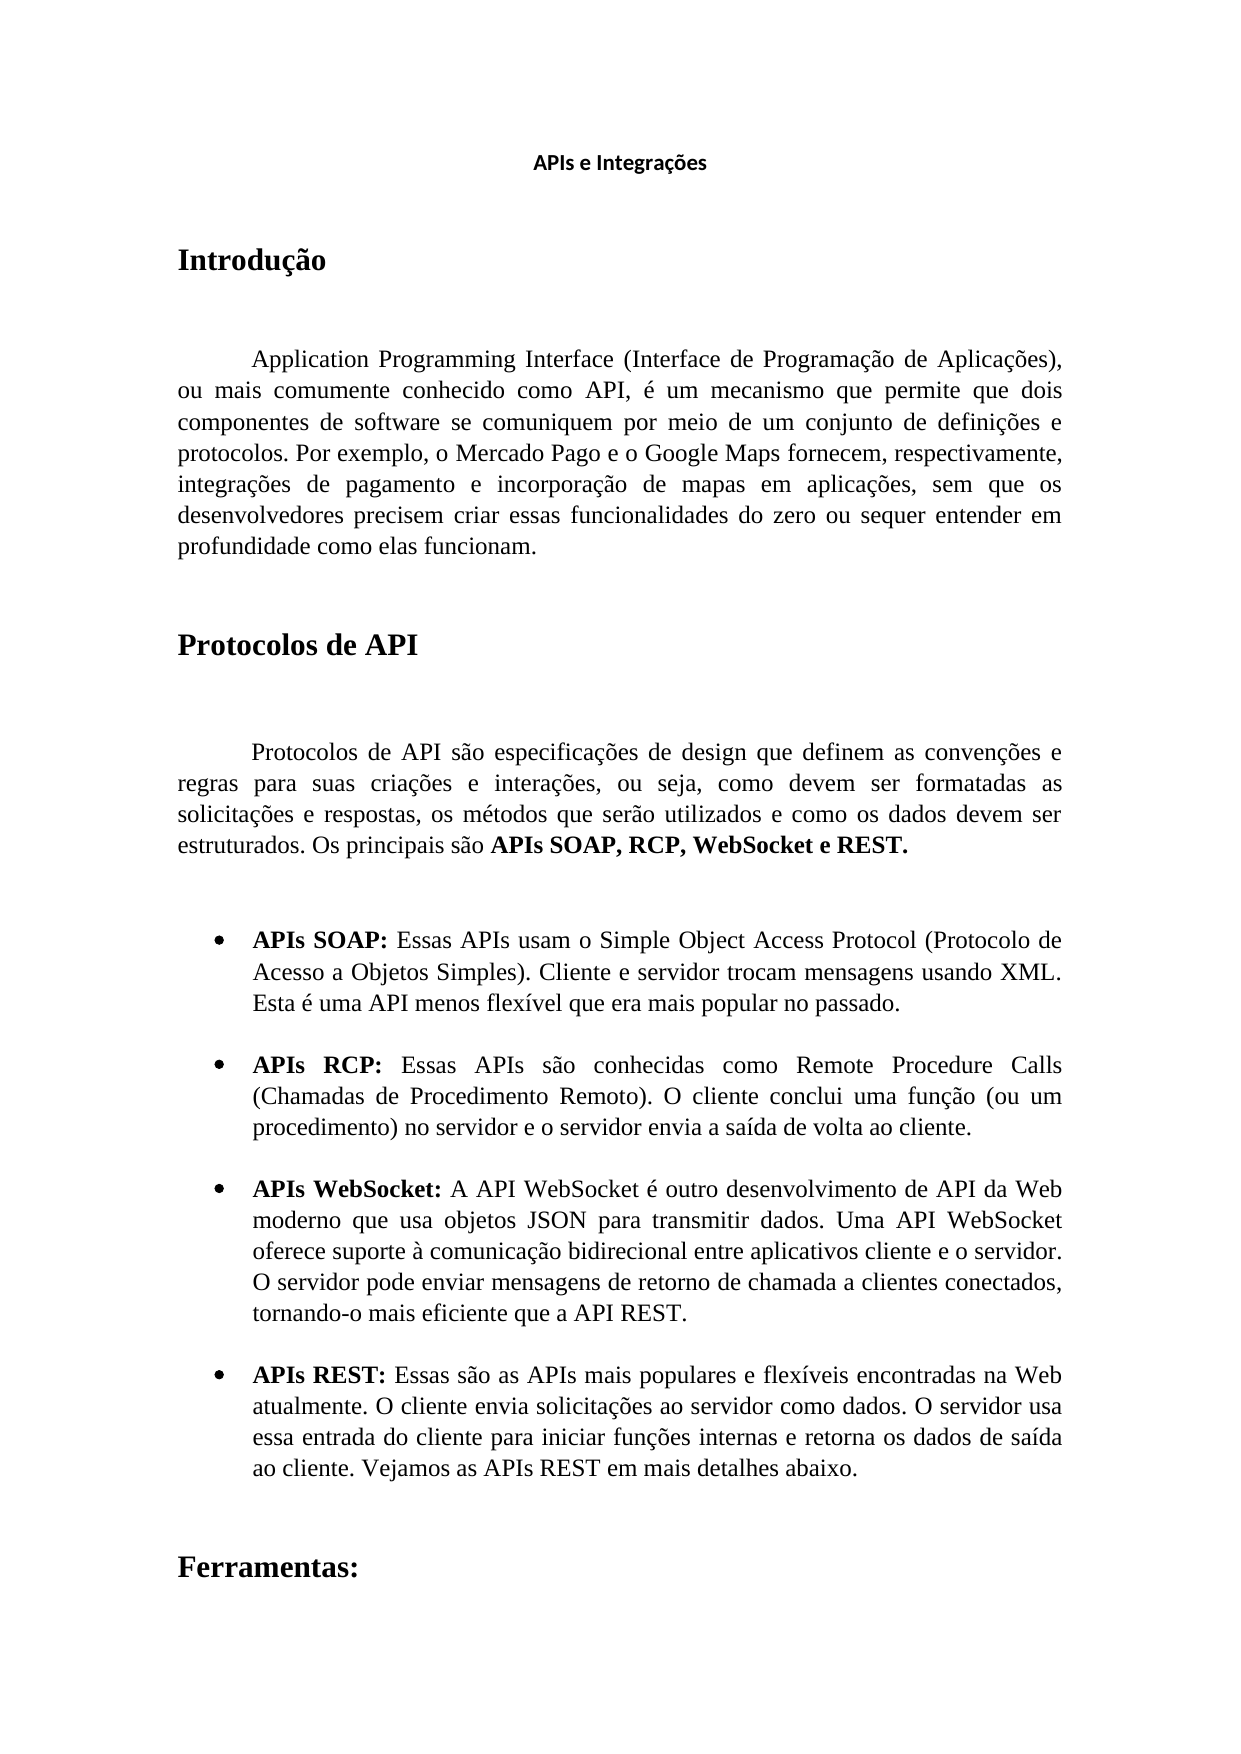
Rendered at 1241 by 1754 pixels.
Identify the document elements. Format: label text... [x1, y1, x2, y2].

list APIs RCP: Essas APIs são conhecidas como Remote Procedure Calls (Chamadas de Procedimento Remoto). O cliente conclui uma função (ou um procedimento) no servidor e o servidor envia a saída de volta ao cliente. [215, 1050, 1063, 1141]
text Application Programming Interface (Interface de Programação de Aplicações), ou mais comumente conhecido como API, é um mecanismo que permite que dois componentes de software se comuniquem por meio de um conjunto de definições e protocolos. Por exemplo, o Mercado Pago e o Google Maps fornecem, respectivamente, integrações de pagamento e incorporação de mapas em aplicações, sem que os desenvolvedores precisem criar essas funcionalidades do zero ou sequer entender em profundidade como elas funcionam. [177, 344, 1063, 559]
text Ferramentas: [177, 1549, 1063, 1584]
text Protocolos de API [177, 626, 1063, 662]
text Introdução [177, 241, 1063, 277]
list APIs SOAP: Essas APIs usam o Simple Object Access Protocol (Protocolo de Acesso a Objetos Simples). Cliente e servidor trocam mensagens usando XML. Esta é uma API menos flexível que era mais popular no passado. [215, 926, 1063, 1016]
text Protocolos de API são especificações de design que definem as convenções e regras para suas criações e interações, ou seja, como devem ser formatadas as solicitações e respostas, os métodos que serão utilizados e como os dados devem ser estruturados. Os principais são APIs SOAP, RCP, WebSocket e REST. [177, 737, 1063, 859]
text APIs e Integrações [177, 148, 1063, 176]
list APIs WebSocket: A API WebSocket é outro desenvolvimento de API da Web moderno que usa objetos JSON para transmitir dados. Uma API WebSocket oferece suporte à comunicação bidirecional entre aplicativos cliente e o servidor. O servidor pode enviar mensagens de retorno de chamada a clientes conectados, tornando-o mais eficiente que a API REST. [215, 1174, 1063, 1327]
list APIs REST: Essas são as APIs mais populares e flexíveis encontradas na Web atualmente. O cliente envia solicitações ao servidor como dados. O servidor usa essa entrada do cliente para iniciar funções internas e retorna os dados de saída ao cliente. Vejamos as APIs REST em mais detalhes abaixo. [215, 1360, 1063, 1482]
